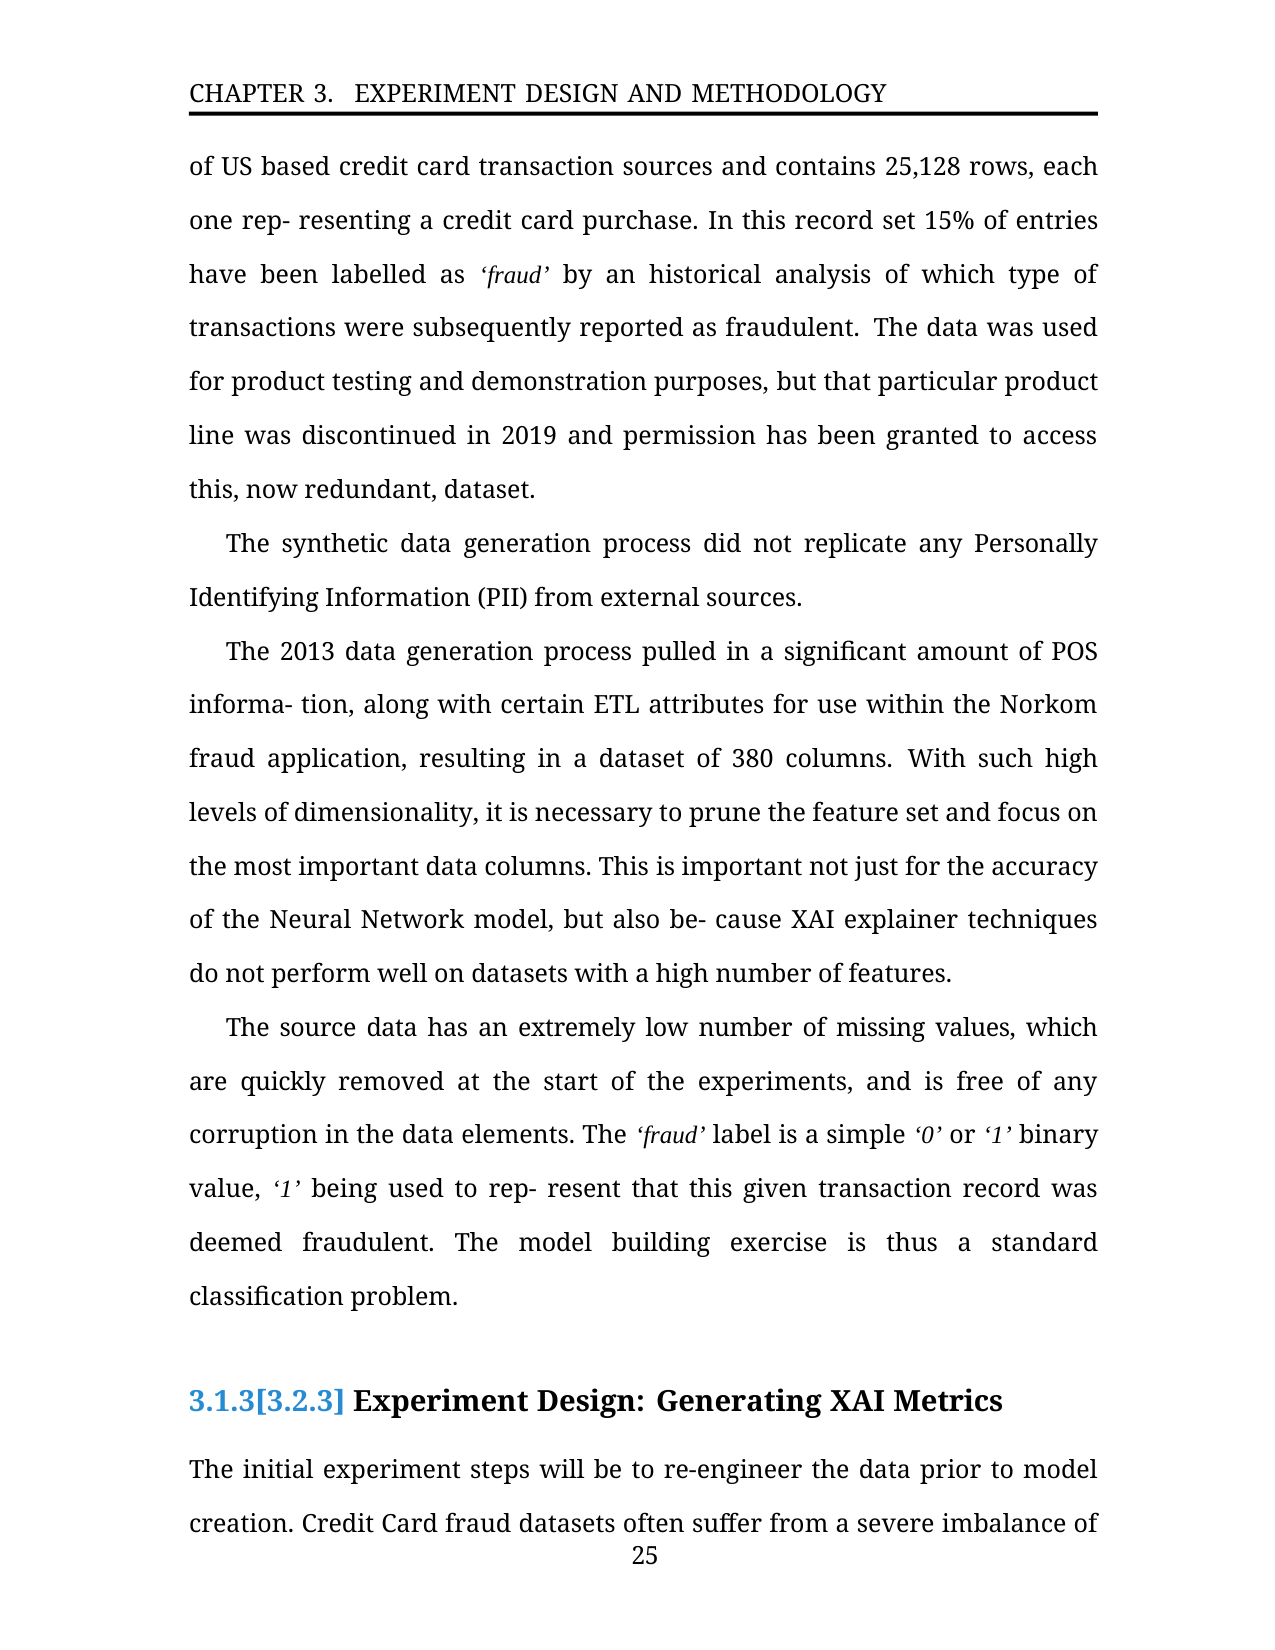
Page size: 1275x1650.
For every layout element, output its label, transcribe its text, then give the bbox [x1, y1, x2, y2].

text The source data has an extremely low number of missing values, which are quickly removed at the start of the experiments, and is free of any corruption in the data elements. The ‘fraud’ label is a simple ‘0’ or ‘1’ binary value, ‘1’ being used to rep- resent that this given transaction record was deemed fraudulent. The model building exercise is thus a standard classification problem. [189, 1010, 1098, 1312]
subtitle Experiment Design: Generating XAI Metrics [189, 1380, 1121, 1420]
text The 2013 data generation process pulled in a significant amount of POS informa- tion, along with certain ETL attributes for use within the Norkom fraud application, resulting in a dataset of 380 columns. With such high levels of dimensionality, it is necessary to prune the feature set and focus on the most important data columns. This is important not just for the accuracy of the Neural Network model, but also be- cause XAI explainer techniques do not perform well on datasets with a high number of features. [189, 633, 1098, 990]
text of US based credit card transaction sources and contains 25,128 rows, each one rep- resenting a credit card purchase. In this record set 15% of entries have been labelled as ‘fraud’ by an historical analysis of which type of transactions were subsequently reported as fraudulent. The data was used for product testing and demonstration purposes, but that particular product line was discontinued in 2019 and permission has been granted to access this, now redundant, dataset. [189, 149, 1098, 505]
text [189, 1452, 1098, 1540]
text The synthetic data generation process did not replicate any Personally Identifying Information (PII) from external sources. [189, 526, 1098, 614]
